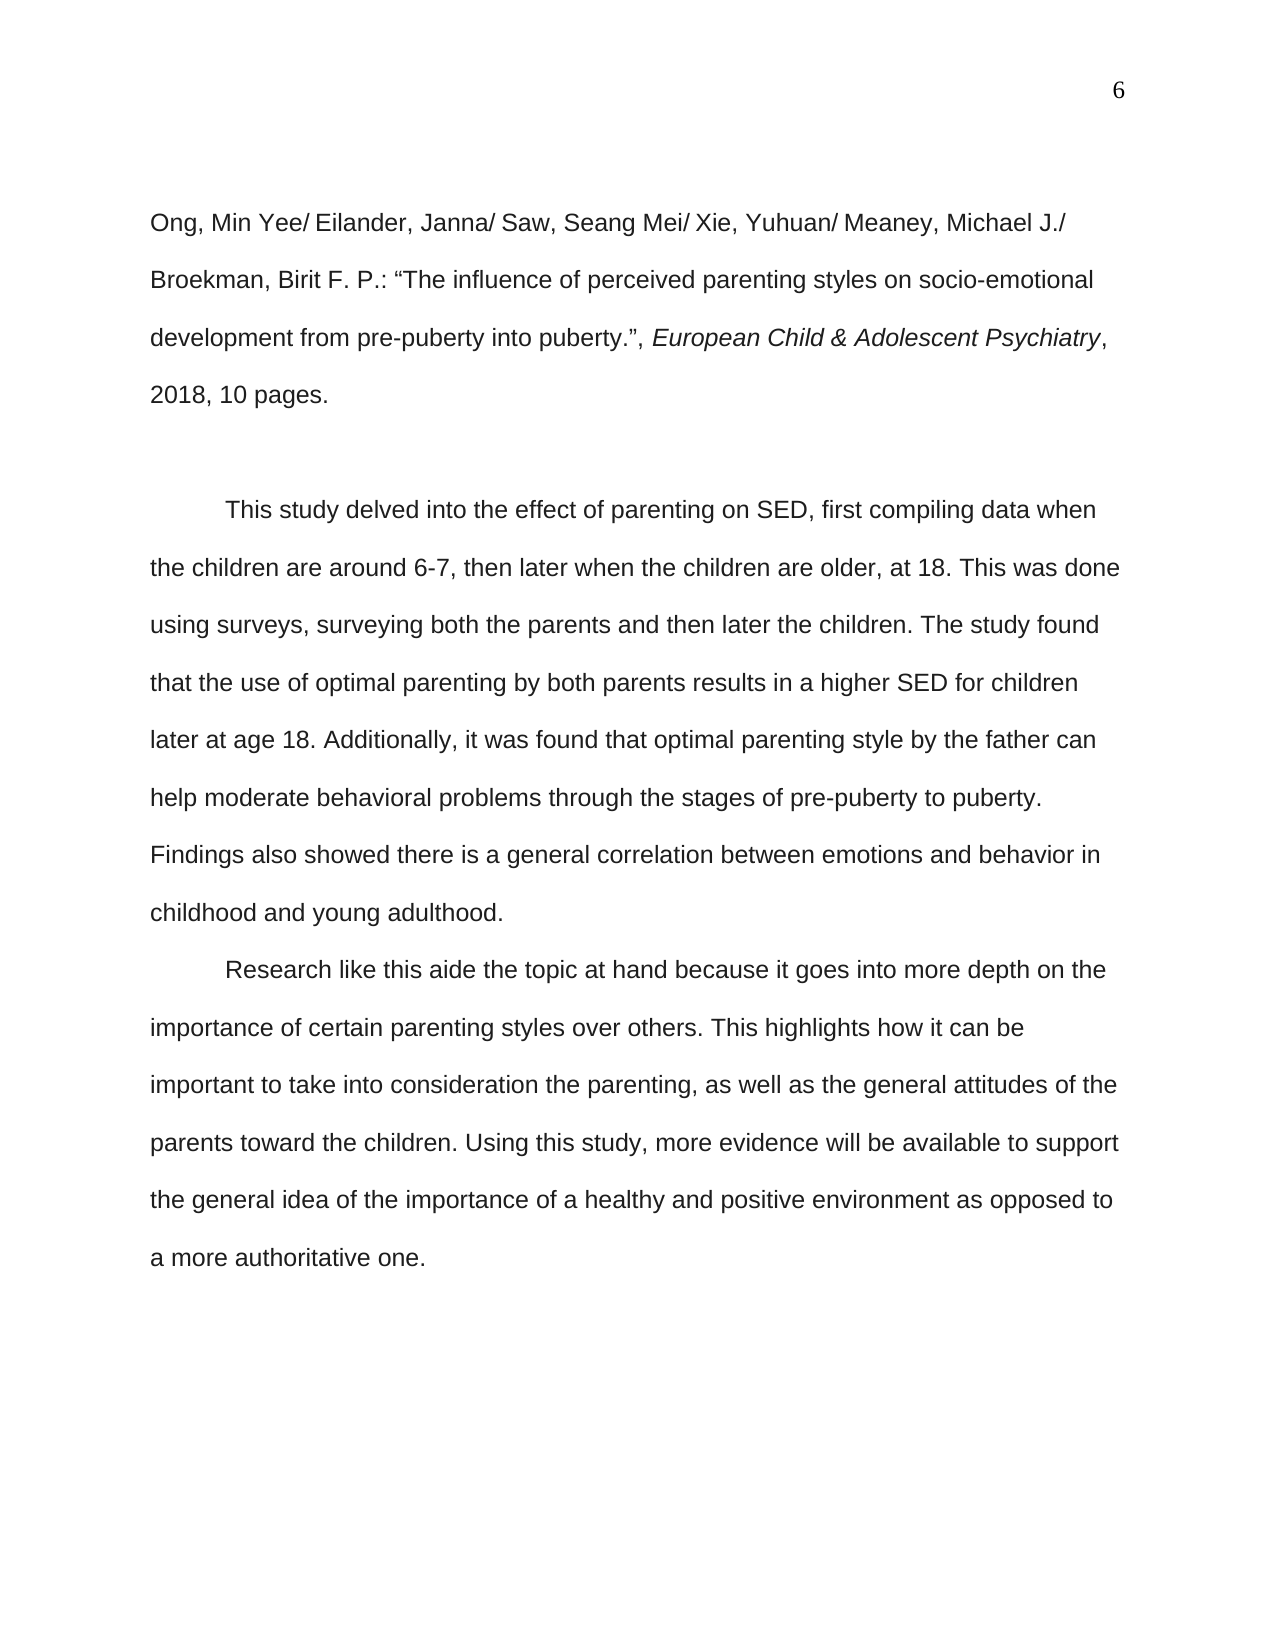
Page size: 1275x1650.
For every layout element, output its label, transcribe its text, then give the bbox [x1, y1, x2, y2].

text Research like this aide the topic at hand because it goes into more depth on the importance of certain parenting styles over others. This highlights how it can be important to take into consideration the parenting, as well as the general attitudes of the parents toward the children. Using this study, more evidence will be available to support the general idea of the importance of a healthy and positive environment as opposed to a more authoritative one. [150, 955, 1125, 1271]
text This study delved into the effect of parenting on SED, first compiling data when the children are around 6-7, then later when the children are older, at 18. This was done using surveys, surveying both the parents and then later the children. The study found that the use of optimal parenting by both parents results in a higher SED for children later at age 18. Additionally, it was found that optimal parenting style by the father can help moderate behavioral problems through the stages of pre-puberty to puberty. Findings also showed there is a general correlation between emotions and behavior in childhood and young adulthood. [150, 495, 1125, 926]
text Ong, Min Yee/ Eilander, Janna/ Saw, Seang Mei/ Xie, Yuhuan/ Meaney, Michael J./ Broekman, Birit F. P.: “The influence of perceived parenting styles on socio-emotional development from pre-puberty into puberty.”, European Child & Adolescent Psychiatry, 2018, 10 pages. [150, 207, 1125, 409]
